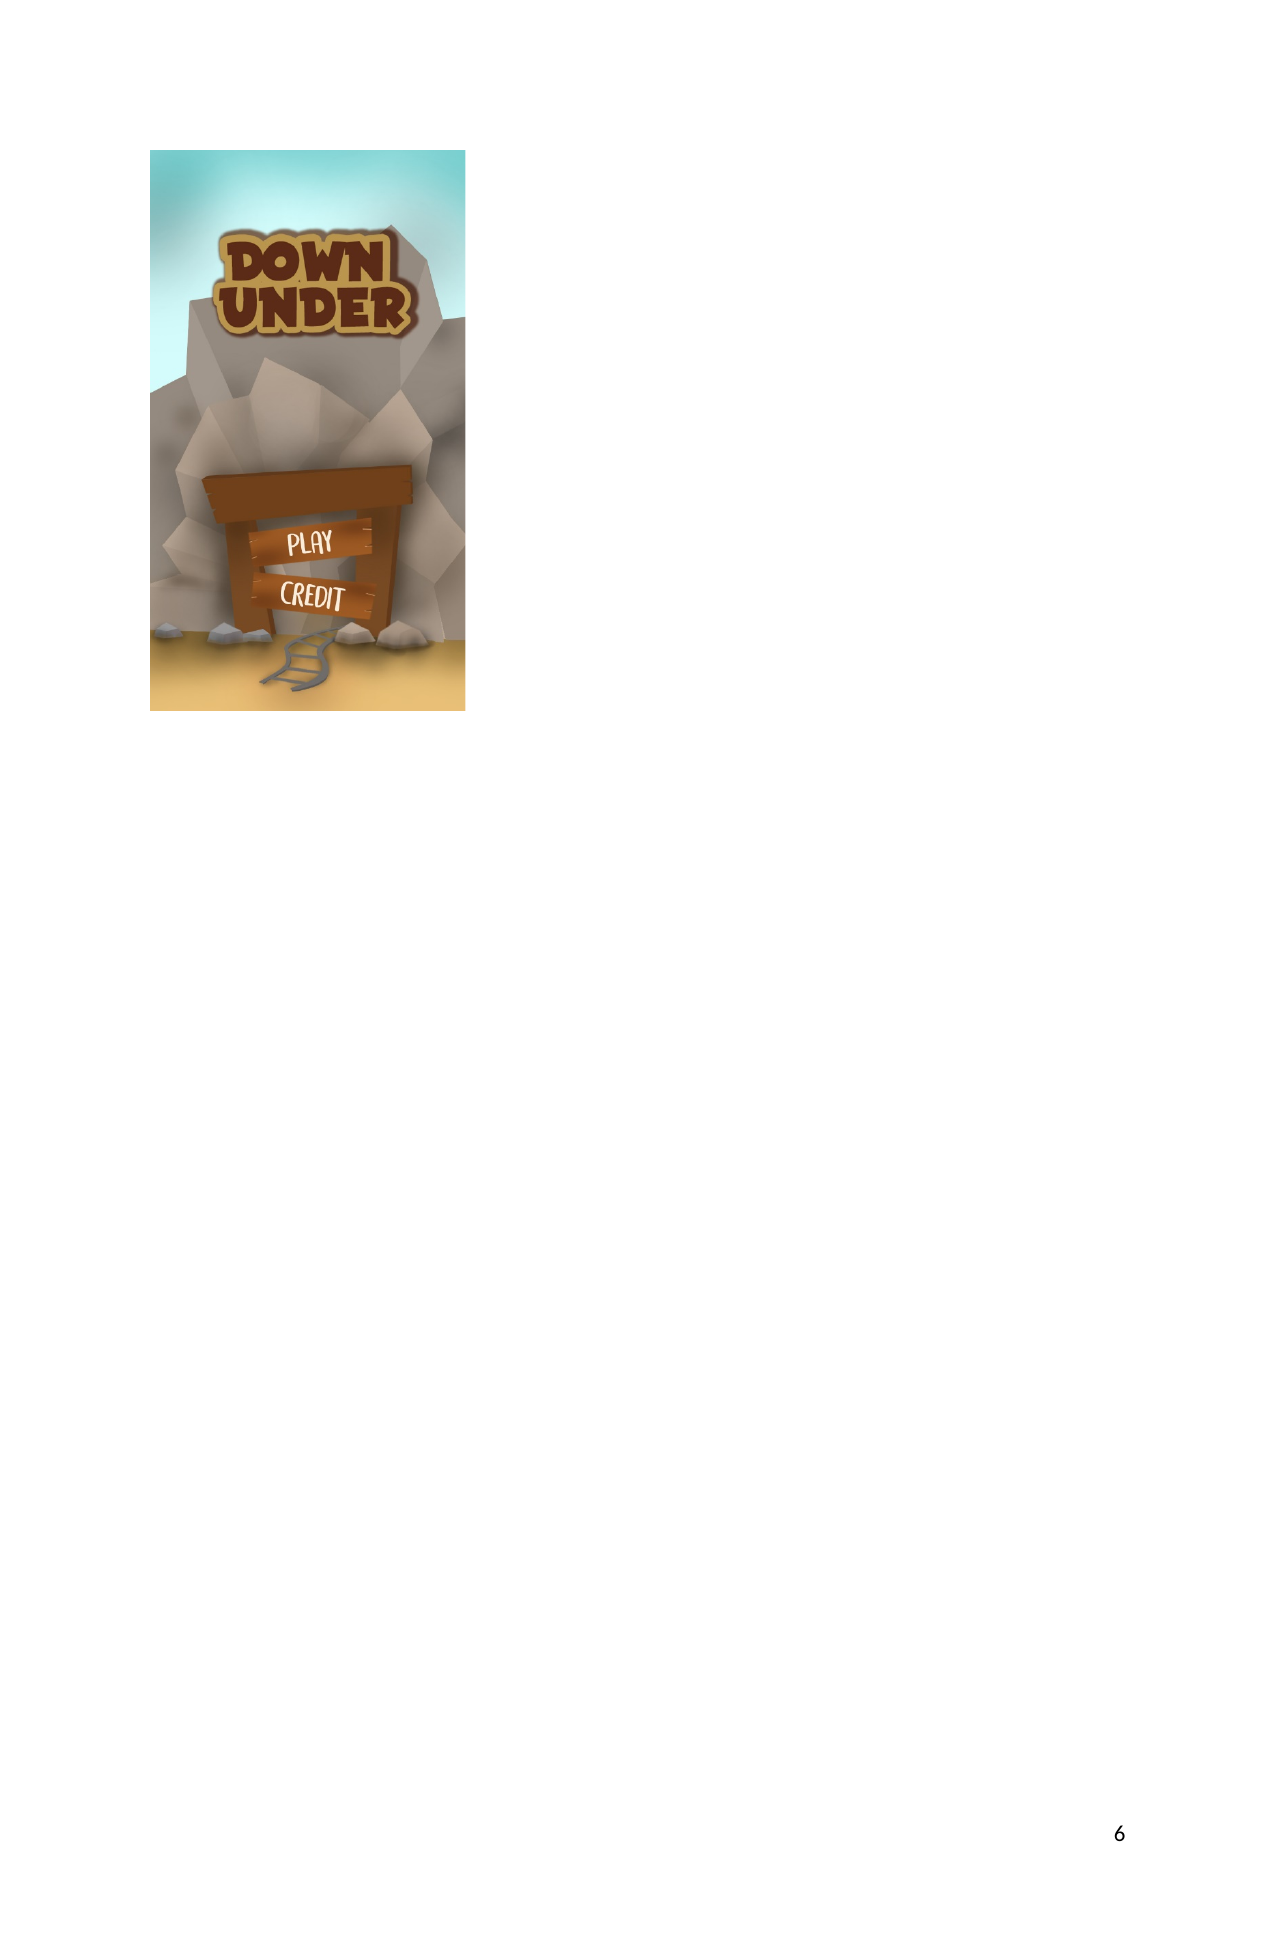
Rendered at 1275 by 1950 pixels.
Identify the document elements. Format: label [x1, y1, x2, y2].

picture [150, 150, 466, 711]
